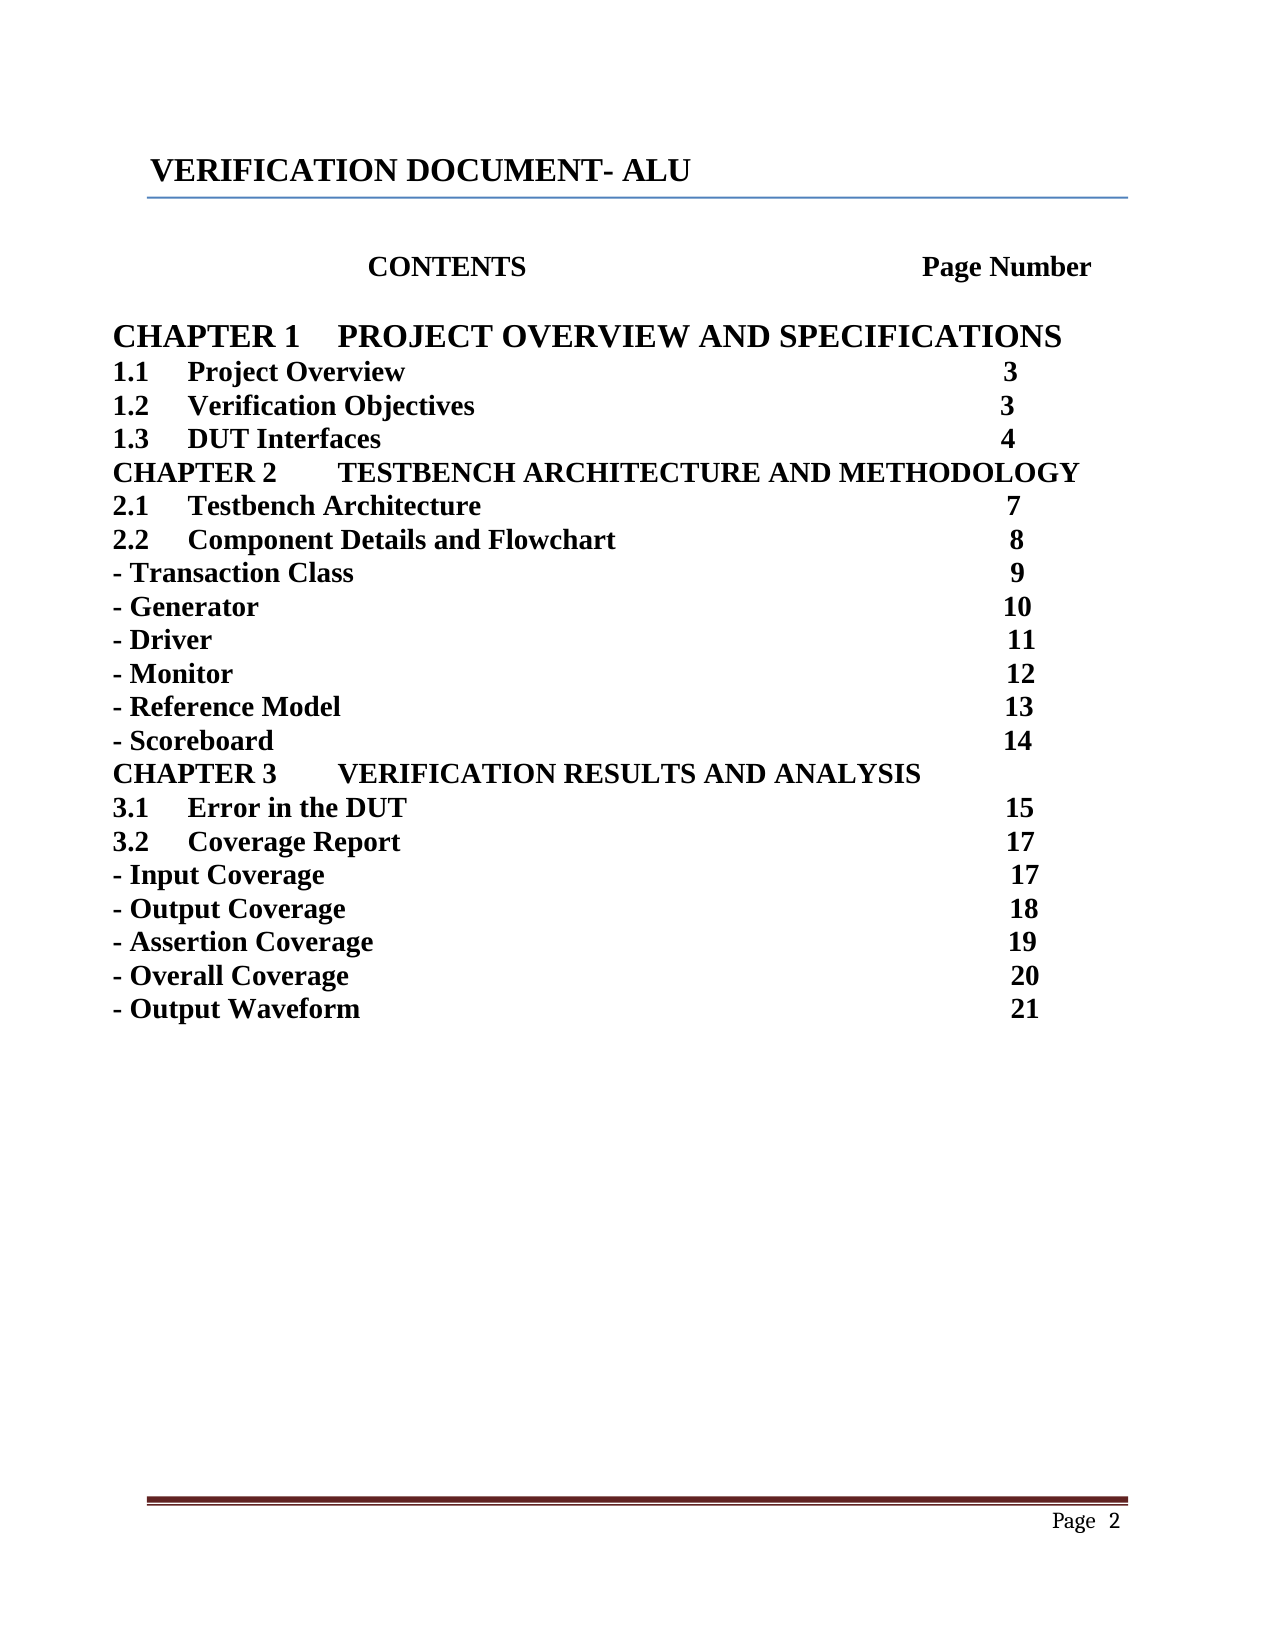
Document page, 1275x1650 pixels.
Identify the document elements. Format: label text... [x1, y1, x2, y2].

text - Scoreboard 14 [112, 723, 1125, 757]
text CHAPTER 2 TESTBENCH ARCHITECTURE AND METHODOLOGY [112, 455, 1125, 488]
text CONTENTS Page Number [367, 249, 1109, 282]
text - Monitor 12 [112, 656, 1125, 689]
text 1.1 Project Overview 3 [112, 354, 1125, 388]
text 1.3 DUT Interfaces 4 [112, 421, 1125, 455]
text - Driver 11 [112, 622, 1125, 656]
text 1.2 Verification Objectives 3 [112, 388, 1125, 421]
text - Output Waveform 21 [112, 991, 1125, 1025]
text CHAPTER 1 PROJECT OVERVIEW AND SPECIFICATIONS [112, 316, 1125, 354]
text - Input Coverage 17 [112, 857, 1125, 891]
text - Generator 10 [112, 589, 1125, 622]
text - Overall Coverage 20 [112, 958, 1125, 991]
text - Transaction Class 9 [112, 555, 1125, 589]
text - Assertion Coverage 19 [112, 924, 1125, 958]
text 2.2 Component Details and Flowchart 8 [112, 522, 1125, 555]
text 3.1 Error in the DUT 15 [112, 790, 1125, 824]
text - Output Coverage 18 [112, 891, 1125, 924]
text - Reference Model 13 [112, 689, 1125, 723]
text CHAPTER 3 VERIFICATION RESULTS AND ANALYSIS [112, 757, 1125, 790]
text 3.2 Coverage Report 17 [112, 824, 1125, 857]
text VERIFICATION DOCUMENT- ALU [150, 150, 1109, 188]
text 2.1 Testbench Architecture 7 [112, 488, 1125, 522]
